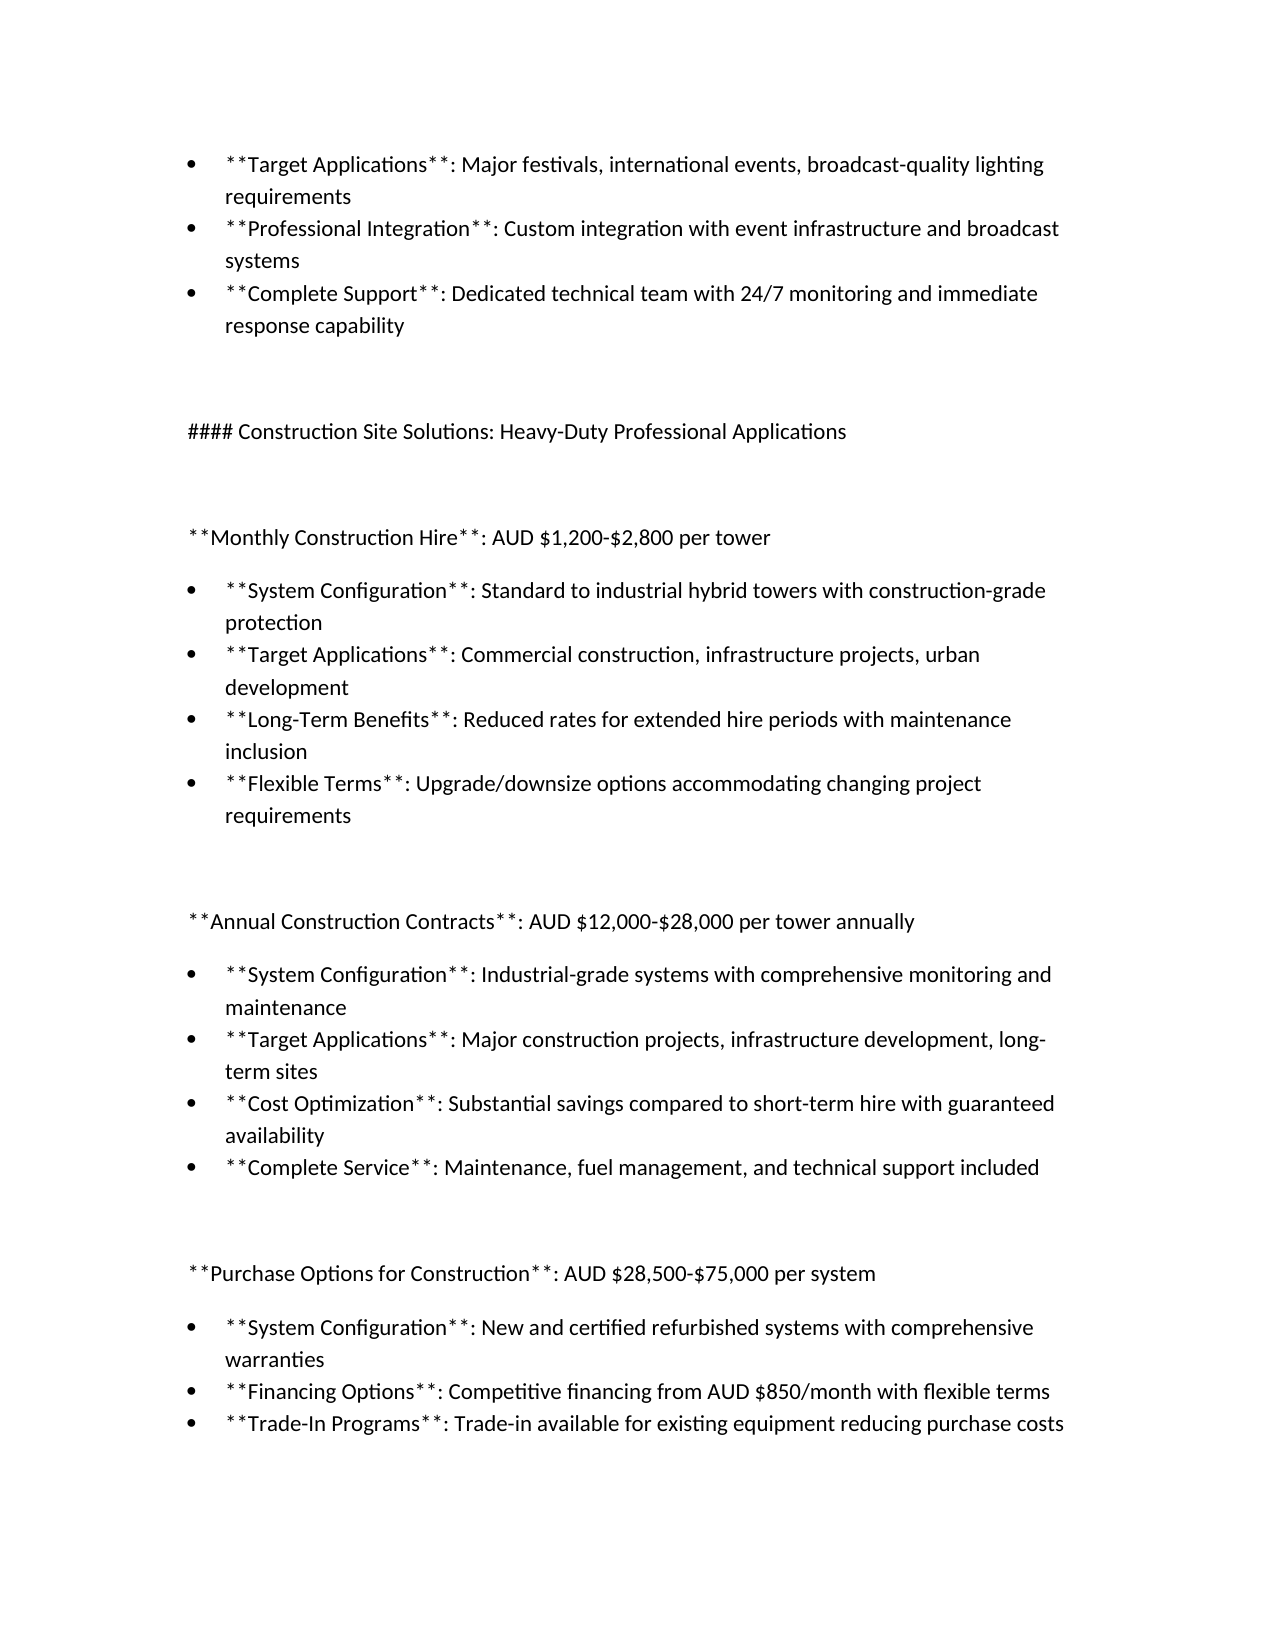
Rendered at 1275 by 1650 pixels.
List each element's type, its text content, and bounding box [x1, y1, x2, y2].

list **System Configuration**: Industrial-grade systems with comprehensive monitoring and maintenance [187, 960, 1087, 1021]
list **Financing Options**: Competitive financing from AUD $850/month with flexible terms [187, 1377, 1087, 1405]
text **Monthly Construction Hire**: AUD $1,200-$2,800 per tower [187, 523, 1087, 551]
list **Complete Service**: Maintenance, fuel management, and technical support included [187, 1153, 1087, 1182]
list **Professional Integration**: Custom integration with event infrastructure and broadcast systems [187, 214, 1087, 274]
list **Flexible Terms**: Upgrade/downsize options accommodating changing project requirements [187, 769, 1087, 829]
list **Target Applications**: Major festivals, international events, broadcast-quality lighting requirements [187, 150, 1087, 210]
list **Long-Term Benefits**: Reduced rates for extended hire periods with maintenance inclusion [187, 705, 1087, 765]
text **Purchase Options for Construction**: AUD $28,500-$75,000 per system [187, 1259, 1087, 1288]
list **Target Applications**: Major construction projects, infrastructure development, long-term sites [187, 1025, 1087, 1085]
text **Annual Construction Contracts**: AUD $12,000-$28,000 per tower annually [187, 907, 1087, 935]
list **Complete Support**: Dedicated technical team with 24/7 monitoring and immediate response capability [187, 279, 1087, 339]
list **System Configuration**: New and certified refurbished systems with comprehensive warranties [187, 1313, 1087, 1373]
list **System Configuration**: Standard to industrial hybrid towers with construction-grade protection [187, 576, 1087, 636]
list **Cost Optimization**: Substantial savings compared to short-term hire with guaranteed availability [187, 1089, 1087, 1149]
list **Target Applications**: Commercial construction, infrastructure projects, urban development [187, 640, 1087, 701]
list **Trade-In Programs**: Trade-in available for existing equipment reducing purchase costs [187, 1409, 1087, 1437]
text #### Construction Site Solutions: Heavy-Duty Professional Applications [187, 417, 1087, 445]
